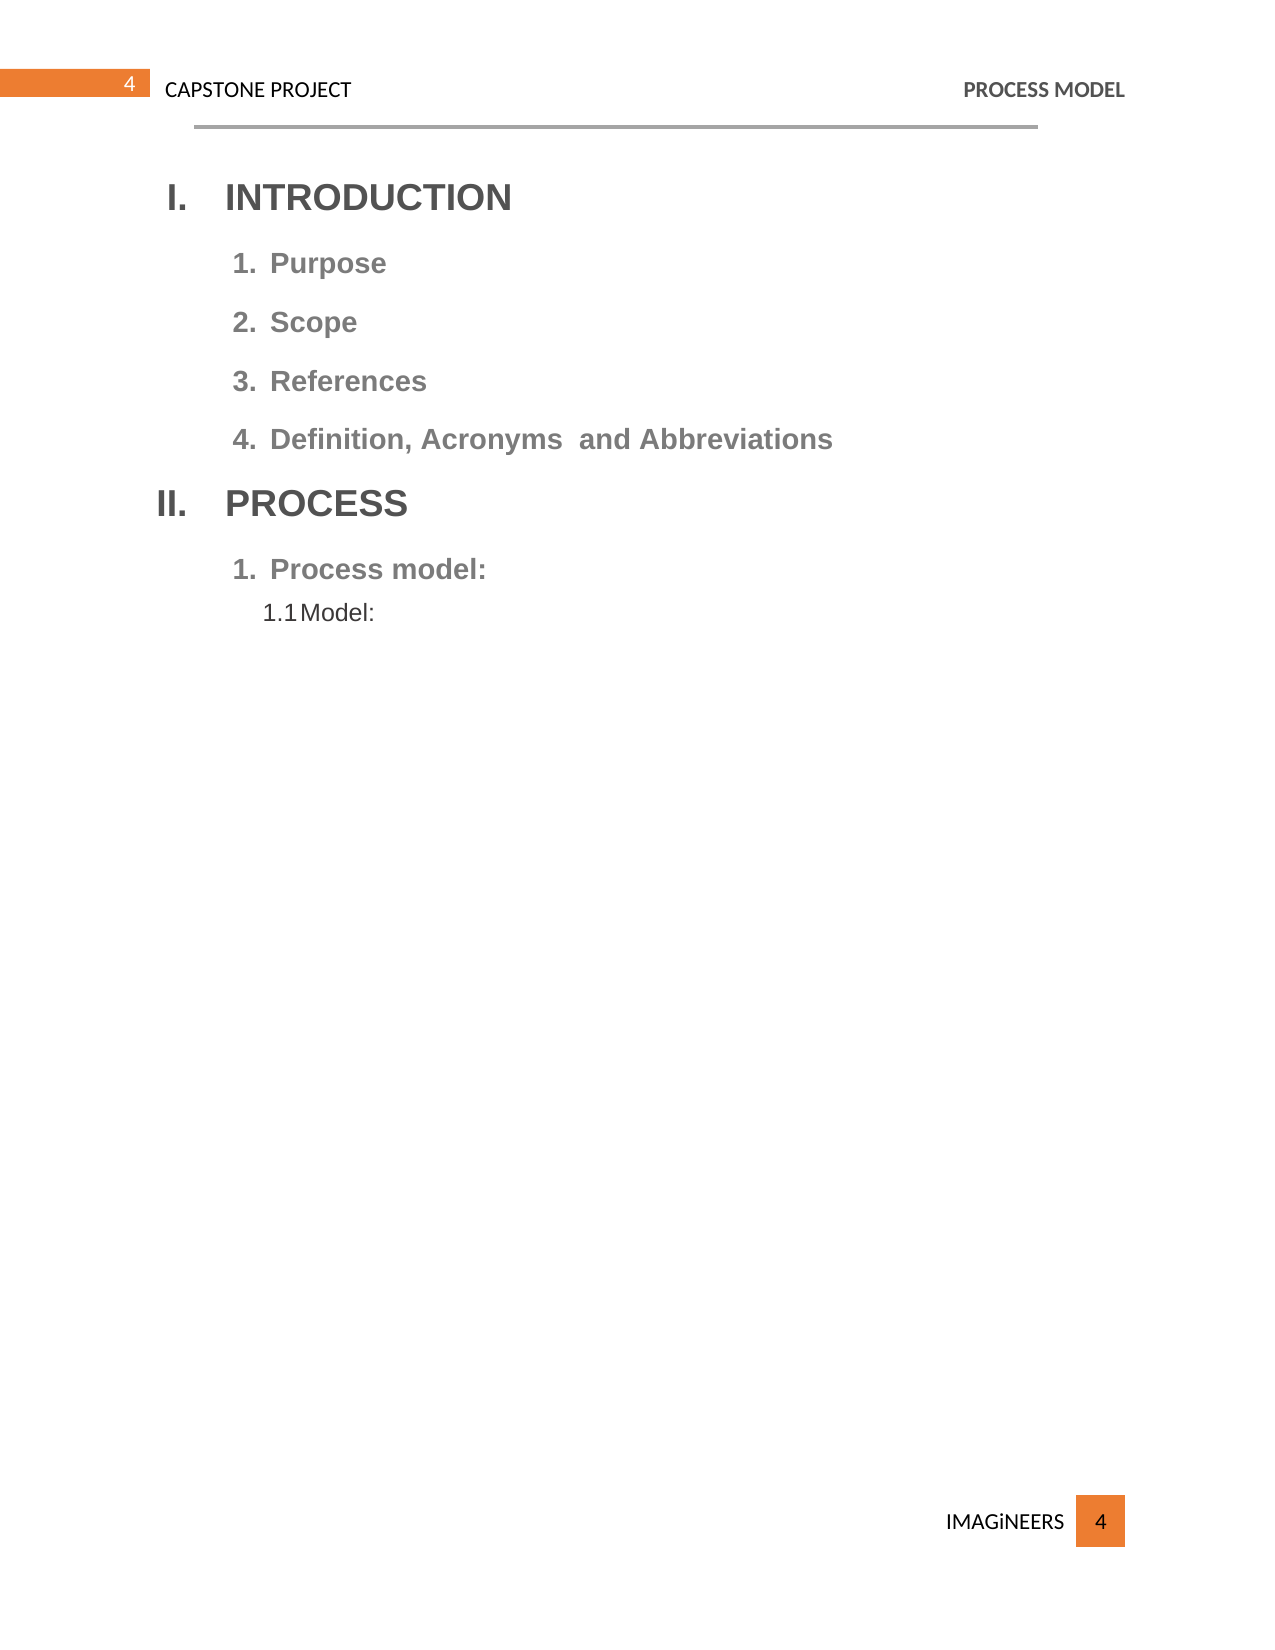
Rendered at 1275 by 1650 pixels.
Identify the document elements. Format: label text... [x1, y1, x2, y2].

subtitle INTRODUCTION [187, 175, 1125, 218]
subtitle Scope [232, 305, 1125, 339]
subtitle References [232, 364, 1125, 397]
subtitle Purpose [232, 247, 1125, 280]
subtitle Definition, Acronyms and Abbreviations [232, 422, 1125, 456]
subtitle Model: [262, 598, 1125, 627]
subtitle PROCESS [187, 481, 1125, 524]
subtitle Process model: [232, 552, 1125, 586]
